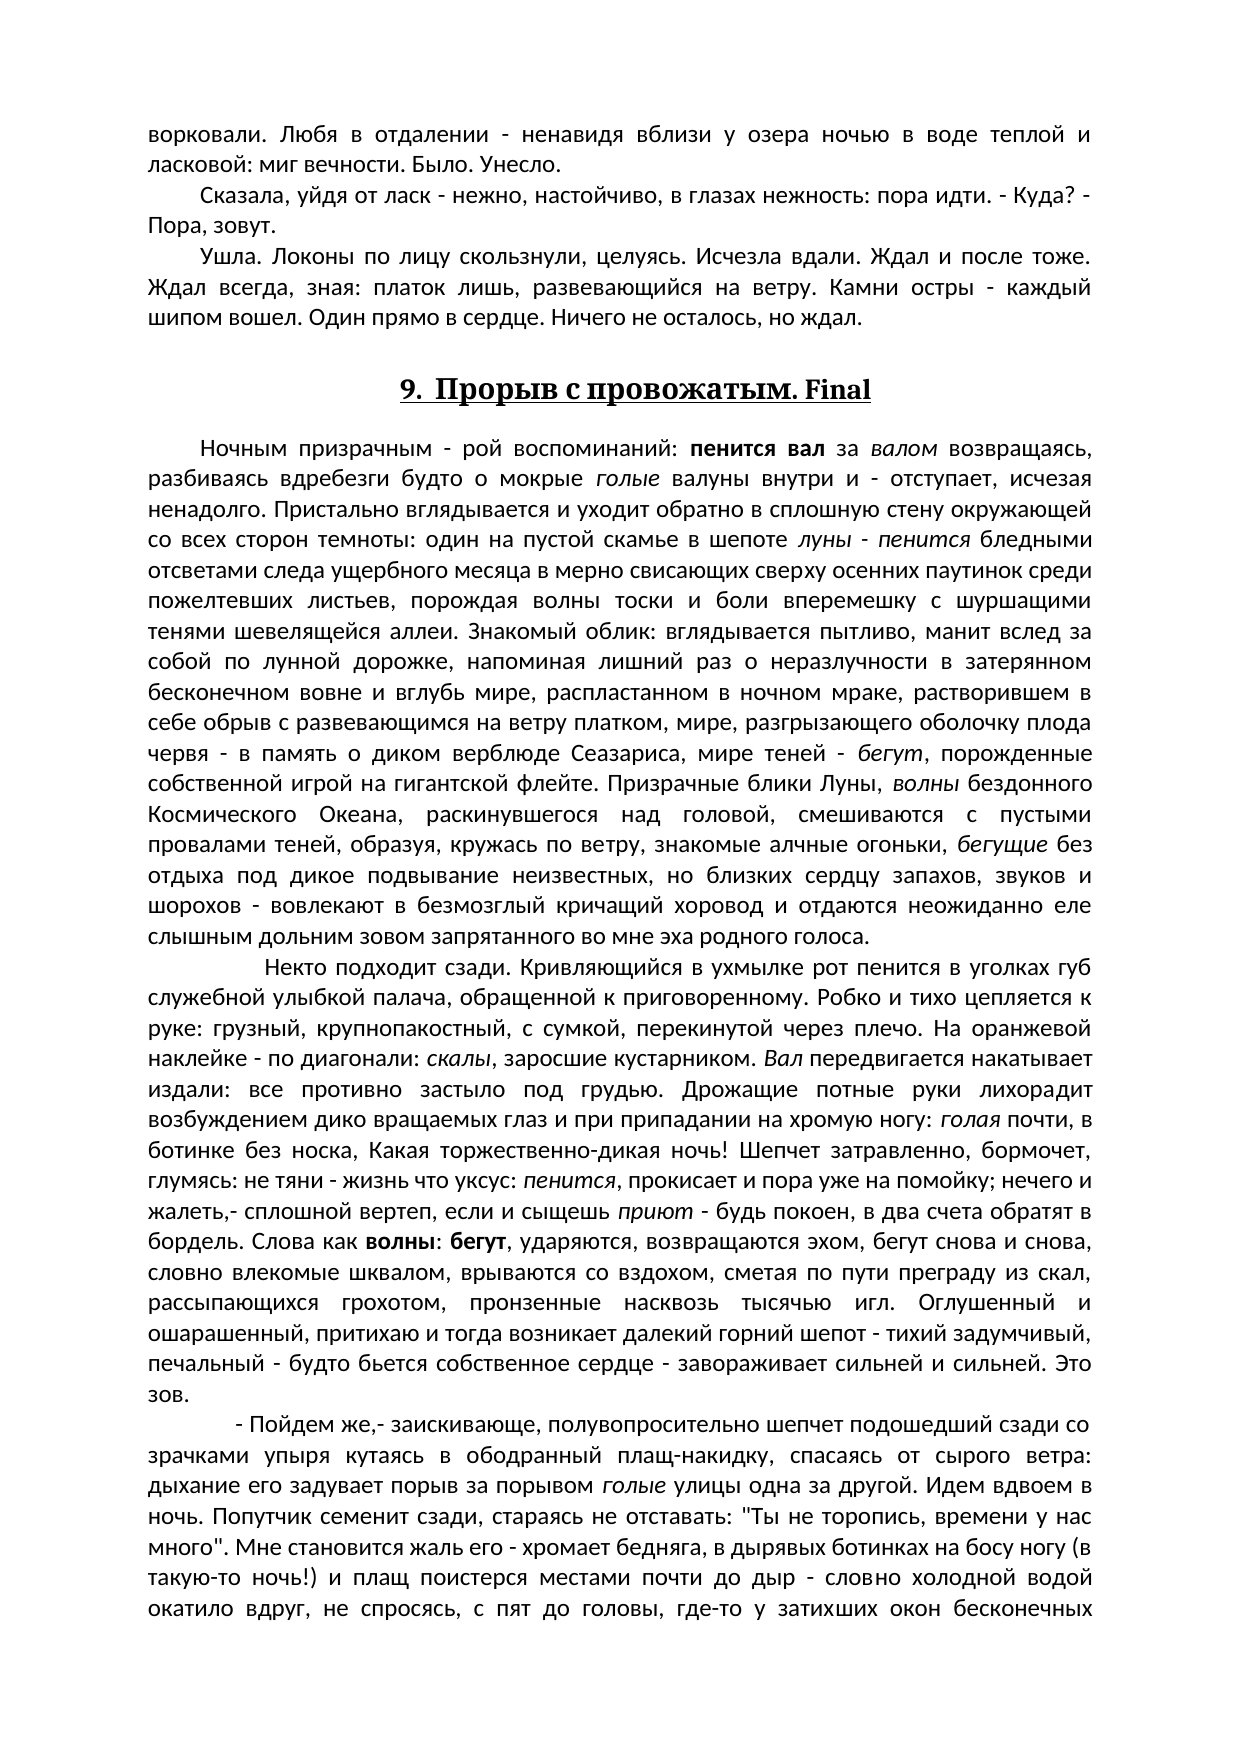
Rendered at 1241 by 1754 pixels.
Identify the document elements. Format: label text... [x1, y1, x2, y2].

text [148, 1408, 1093, 1622]
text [148, 118, 1093, 179]
text Ушла. Локоны по лицу скользнули, целуясь. Исчезла вдали. Ждал и после тоже. Ждал всегда, зная: платок лишь, развевающийся на ветру. Камни остры - каждый шипом вошел. Один прямо в сердце. Ничего не осталось, но ждал. [148, 240, 1093, 332]
text Сказала, уйдя от ласк - нежно, настойчиво, в глазах нежность: пора идти. - Куда? - Пора, зовут. [148, 179, 1093, 240]
text 9. Прорыв с провожатым. Final [139, 373, 1093, 407]
text Ночным призрачным - рой воспоминаний: пенится вал за валом возвращаясь, разбиваясь вдребезги будто о мокрые голые валуны внутри и - отступает, исчезая ненадолго. Пристально вглядывается и уходит обратно в сплошную стену окружающей со всех сторон темноты: один на пустой скамье в шепоте луны - пенится бледными отсветами следа ущербного месяца в мерно свисающих сверху осенних паутинок среди пожелтевших листьев, порождая волны тоски и боли вперемешку с шуршащими тенями шевелящейся аллеи. Знакомый облик: вглядывается пытливо, манит вслед за собой по лунной дорожке, напоминая лишний раз о неразлучности в затерянном бесконечном вовне и вглубь мире, распластанном в ночном мраке, растворившем в ceбe обрыв с развевающимся на ветру платком, мире, разгрызающего оболочку плода червя - в память о диком верблюде Сеазариса, мире теней - бегут, порожденные собственной игрой на гигантской флейте. Призрачные блики Луны, волны бездонного Космического Океана, раскинувшегося над головой, смешиваются с пустыми провалами теней, образуя, кружась по ветру, знакомые алчные огоньки, бегущие без отдыха под дикое подвывание неизвестных, но близких сердцу запахов, звуков и шорохов - вовлекают в безмозглый кричащий хоровод и отдаются неожиданно еле слышным дольним зовом запрятанного во мне эха родного голоса. [148, 432, 1093, 951]
text Некто подходит сзади. Кривляющийся в ухмылке рот пенится в уголках губ служебной улыбкой палача, обращенной к приговоренному. Робко и тихо цепляется к руке: грузный, крупнопакостный, с сумкой, перекинутой через плечо. На оранжевой наклейке - по диагонали: скалы, заросшие кустарником. Вал передвигается накатывает издали: все противно застыло под грудью. Дрожащие потные руки лихорадит возбуждением дико вращаемых глаз и при припадании на хромую ногу: голая почти, в ботинке без носка, Какая торжественно-дикая ночь! Шепчет затравленно, бормочет, глумясь: не тяни - жизнь что уксус: пенится, прокисает и пора уже на помойку; нечего и жалеть,- сплошной вертеп, если и сыщешь приют - будь покоен, в два счета обратят в бордель. Слова как волны: бегут, ударяются, возвращаются эхом, бегут снова и снова, словно влекомые шквалом, врываются со вздохом, сметая по пути преграду из скал, рассыпающихся грохотом, пронзенные насквозь тысячью игл. Оглушенный и ошарашенный, притихаю и тогда возникает далекий горний шепот - тихий задумчивый, печальный - будто бьется собственное сердце - завораживает сильней и сильней. Это зов. [148, 951, 1093, 1408]
